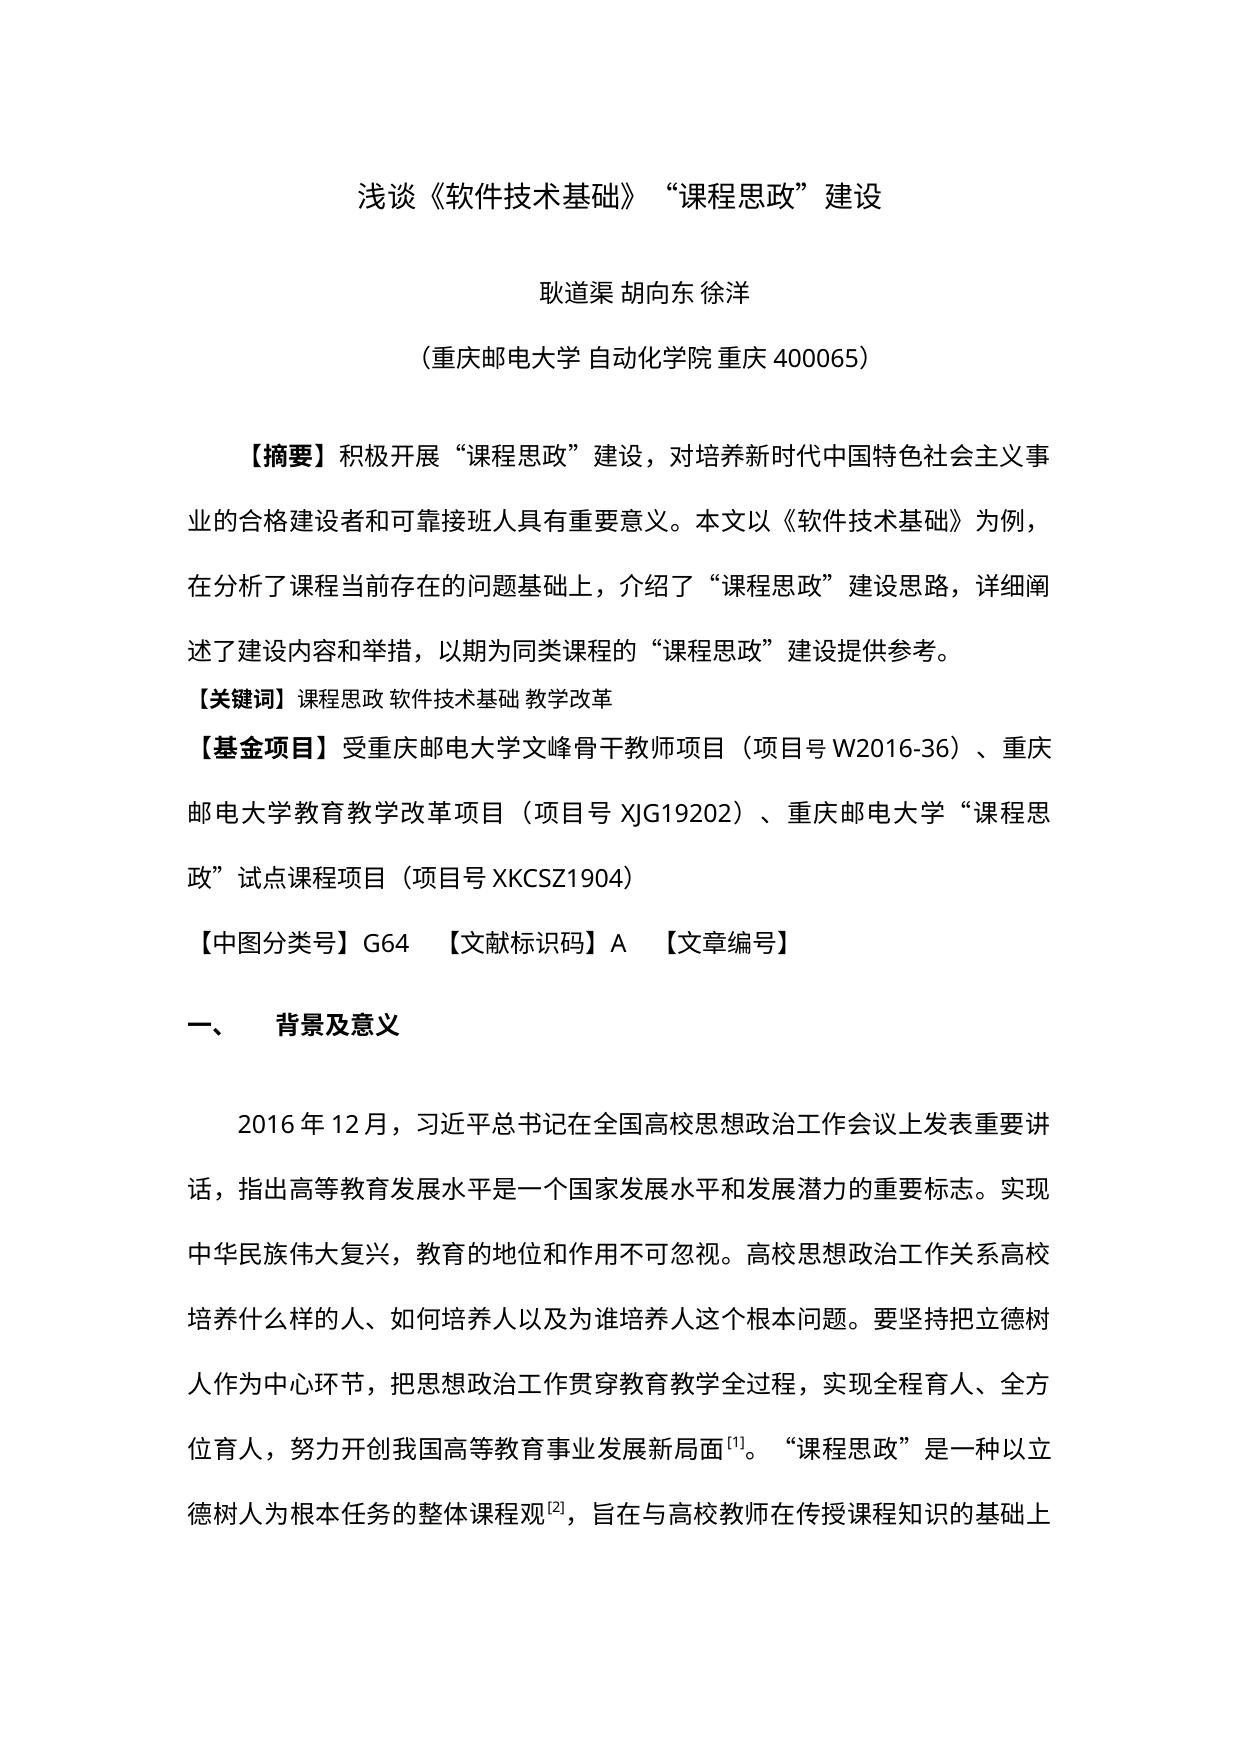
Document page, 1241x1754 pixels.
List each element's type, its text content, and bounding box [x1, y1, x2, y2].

list 背景及意义 [187, 991, 1053, 1056]
text 浅谈《软件技术基础》“课程思政”建设 [187, 162, 1053, 227]
text 【中图分类号】G64 【文献标识码】A 【文章编号】 [187, 909, 1053, 974]
text 耿道渠 胡向东 徐洋 [187, 259, 1053, 324]
text 【基金项目】受重庆邮电大学文峰骨干教师项目（项目号W2016-36）、重庆邮电大学教育教学改革项目（项目号XJG19202）、重庆邮电大学“课程思政”试点课程项目（项目号XKCSZ1904） [187, 714, 1053, 909]
text 【关键词】课程思政 软件技术基础 教学改革 [187, 682, 1053, 714]
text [187, 1090, 1053, 1545]
text 【摘要】积极开展“课程思政”建设，对培养新时代中国特色社会主义事业的合格建设者和可靠接班人具有重要意义。本文以《软件技术基础》为例，在分析了课程当前存在的问题基础上，介绍了“课程思政”建设思路，详细阐述了建设内容和举措，以期为同类课程的“课程思政”建设提供参考。 [187, 422, 1053, 682]
text （重庆邮电大学 自动化学院 重庆 400065） [187, 324, 1053, 389]
